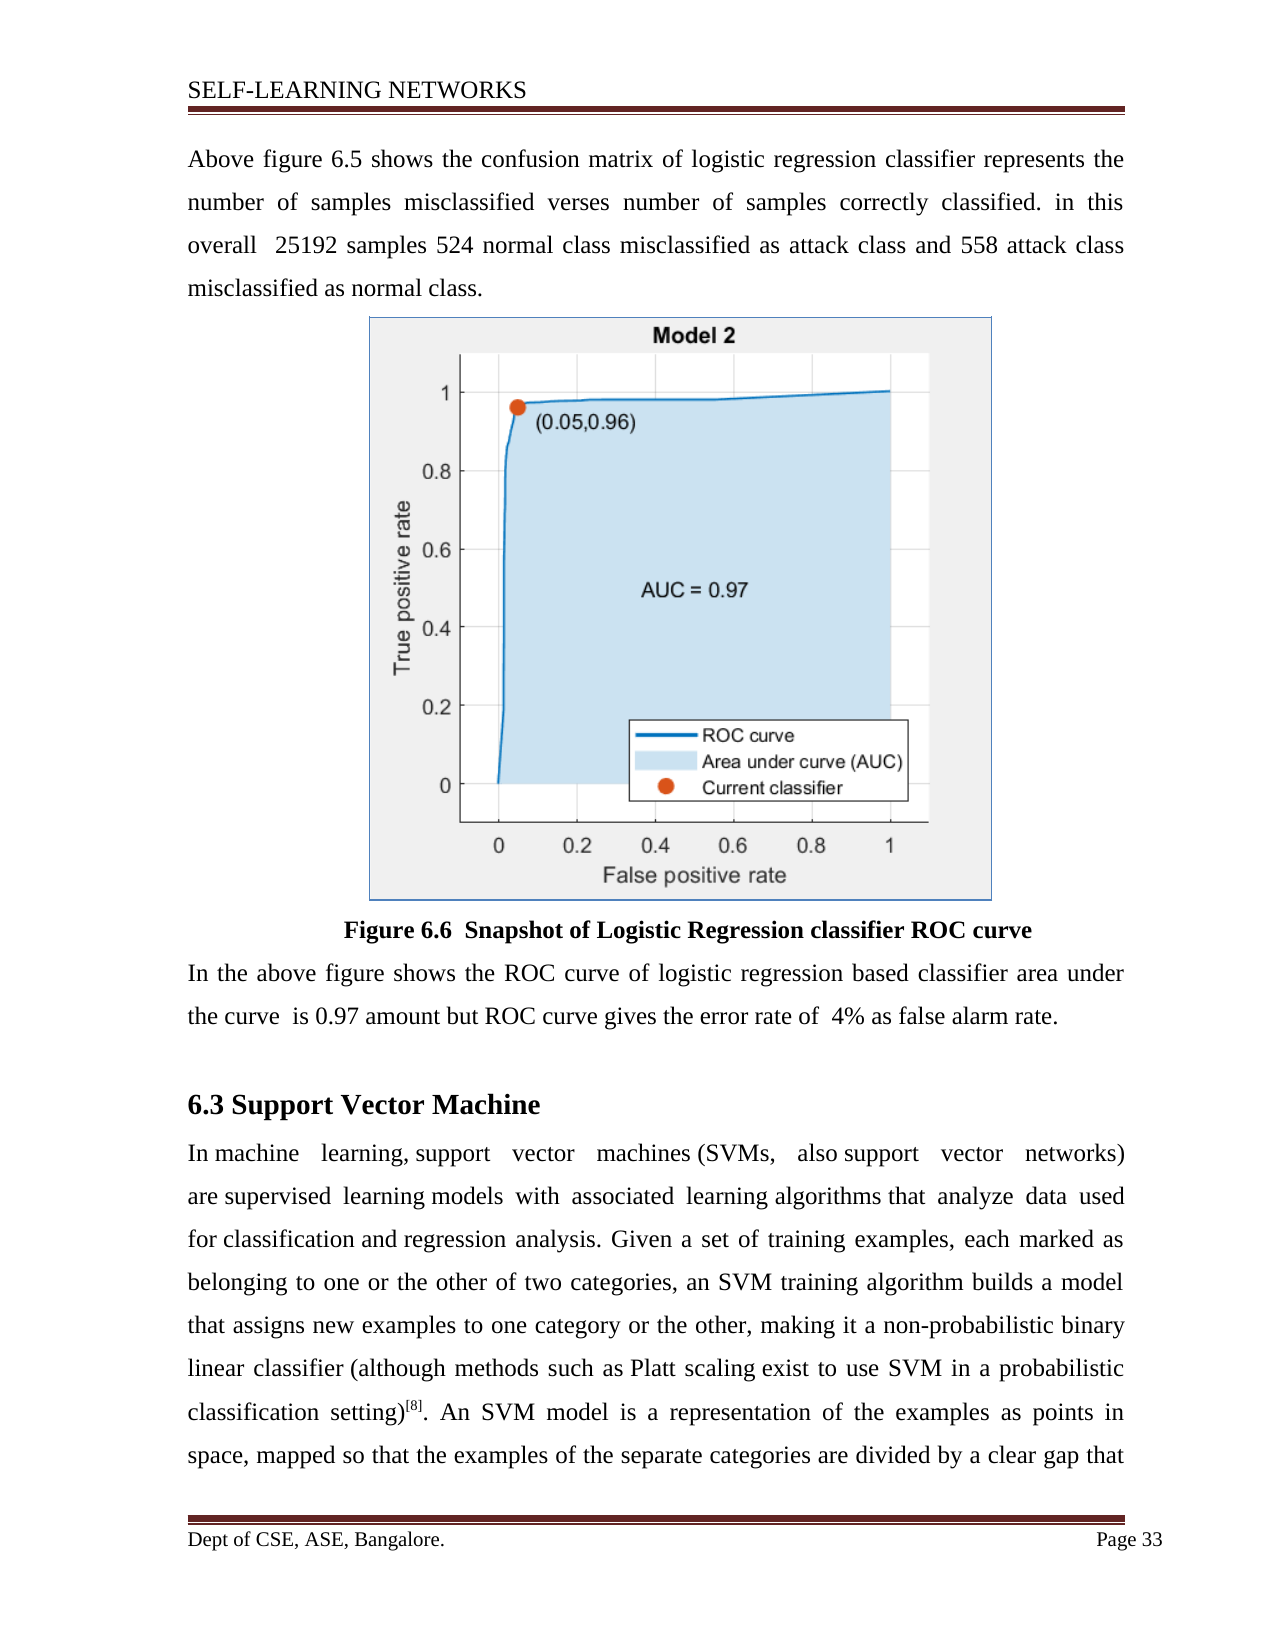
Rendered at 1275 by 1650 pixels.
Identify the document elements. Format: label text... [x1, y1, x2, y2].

text 6.3 Support Vector Machine [187, 1087, 1125, 1121]
picture [370, 318, 991, 899]
text Figure 6.6 Snapshot of Logistic Regression classifier ROC curve [187, 915, 1125, 944]
text In the above figure shows the ROC curve of logistic regression based classifier area under the curve is 0.97 amount but ROC curve gives the error rate of 4% as false alarm rate. [187, 958, 1125, 1030]
text Above figure 6.5 shows the confusion matrix of logistic regression classifier represents the number of samples misclassified verses number of samples correctly classified. in this overall 25192 samples 524 normal class misclassified as attack class and 558 attack class misclassified as normal class. [187, 144, 1125, 302]
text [187, 1323, 1125, 1468]
